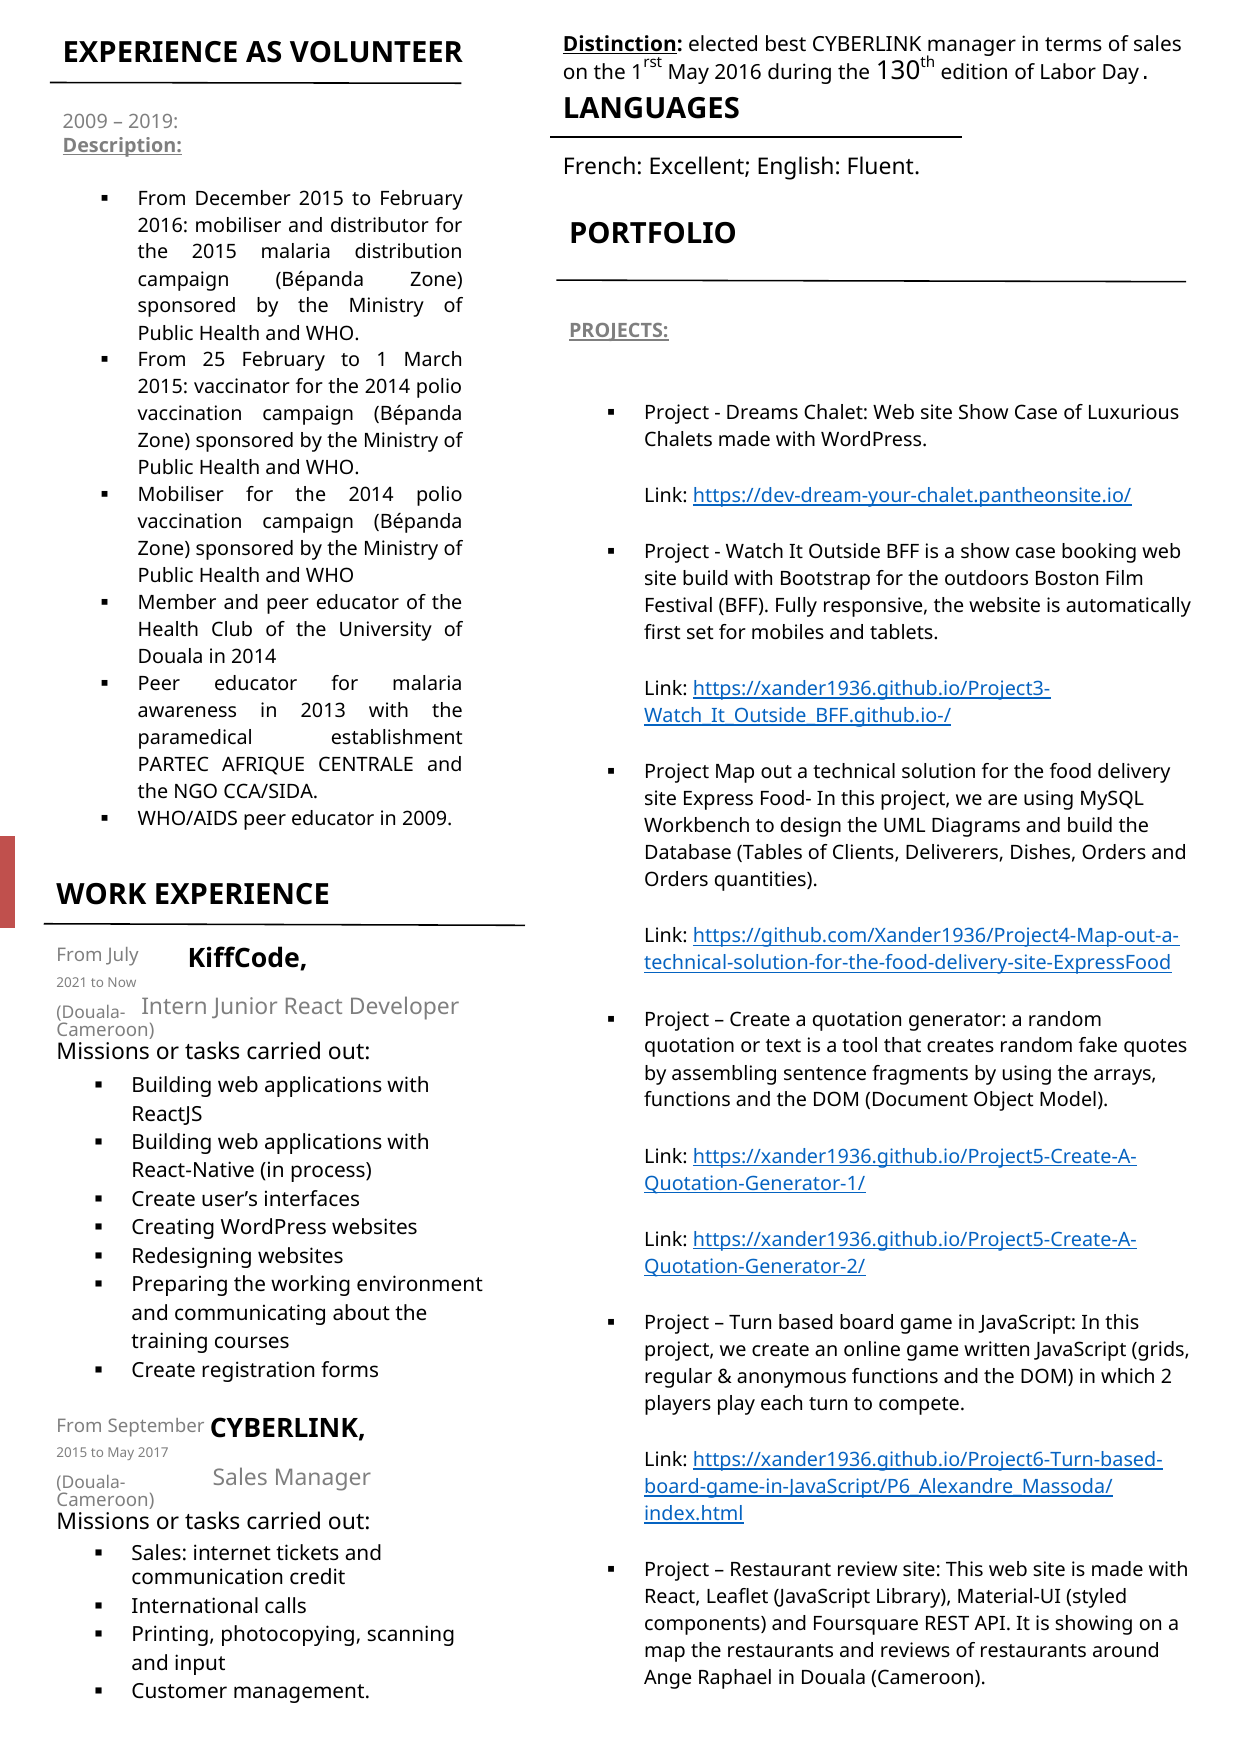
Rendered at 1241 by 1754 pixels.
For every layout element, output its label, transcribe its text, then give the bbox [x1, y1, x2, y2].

list Building web applications with React-Native (in process) [94, 1127, 488, 1184]
text Cameroon) [56, 1021, 488, 1040]
text 2015 to May 2017 [56, 1446, 488, 1460]
text LANGUAGES [563, 87, 1198, 127]
list Project - Watch It Outside BFF is a show case booking web site build with Bootstrap for the outdoors Boston Film Festival (BFF). Fully responsive, the website is automatically first set for mobiles and tablets. [606, 537, 1198, 645]
list Customer management. [94, 1676, 488, 1704]
text EXPERIENCE AS VOLUNTEER [56, 31, 488, 71]
list Project – Turn based board game in JavaScript: In this project, we create an online game written JavaScript (grids, regular & anonymous functions and the DOM) in which 2 players play each turn to compete. [606, 1308, 1198, 1416]
list International calls [94, 1591, 488, 1619]
list WHO/AIDS peer educator in 2009. [100, 804, 463, 831]
text (Douala- Intern Junior React Developer [56, 990, 488, 1021]
list Mobiliser for the 2014 polio vaccination campaign (Bépanda Zone) sponsored by the Ministry of Public Health and WHO [100, 481, 463, 588]
list From 25 February to 1 March 2015: vaccinator for the 2014 polio vaccination campaign (Bépanda Zone) sponsored by the Ministry of Public Health and WHO. [100, 346, 463, 481]
list Peer educator for malaria awareness in 2013 with the paramedical establishment PARTEC AFRIQUE CENTRALE and the NGO CCA/SIDA. [100, 669, 463, 804]
text Missions or tasks carried out: [56, 1040, 488, 1064]
list Sales: internet tickets and communication credit [94, 1541, 488, 1591]
list Member and peer educator of the Health Club of the University of Douala in 2014 [100, 588, 463, 669]
text Link: https://dev-dream-your-chalet.pantheonsite.io/ [644, 481, 1198, 508]
text From September CYBERLINK, [56, 1383, 488, 1444]
text Link: https://xander1936.github.io/Project5-Create-A-Quotation-Generator-2/ [644, 1225, 1198, 1279]
list Project Map out a technical solution for the food delivery site Express Food- In this project, we are using MySQL Workbench to design the UML Diagrams and build the Database (Tables of Clients, Deliverers, Dishes, Orders and Orders quantities). [606, 758, 1198, 892]
text Link: https://xander1936.github.io/Project3-Watch_It_Outside_BFF.github.io-/ [644, 674, 1198, 728]
list Create user’s interfaces [94, 1184, 488, 1212]
text (Douala- Sales Manager [56, 1460, 488, 1491]
list Project – Restaurant review site: This web site is made with React, Leaflet (JavaScript Library), Material-UI (styled components) and Foursquare REST API. It is showing on a map the restaurants and reviews of restaurants around Ange Raphael in Douala (Cameroon). [606, 1555, 1198, 1690]
text Missions or tasks carried out: [56, 1511, 488, 1534]
text Link: https://xander1936.github.io/Project5-Create-A-Quotation-Generator-1/ [644, 1142, 1198, 1196]
list Creating WordPress websites [94, 1212, 488, 1241]
list Create registration forms [94, 1355, 488, 1383]
text French: Excellent; English: Fluent. [563, 150, 1198, 181]
list Redesigning websites [94, 1241, 488, 1269]
text Distinction: elected best CYBERLINK manager in terms of sales on the 1rst May 2016 during the 130th edition of Labor Day. [563, 31, 1194, 87]
text Cameroon) [56, 1491, 488, 1511]
text From July KiffCode, [56, 913, 488, 974]
text PROJECTS: [569, 318, 1173, 342]
list Building web applications with ReactJS [94, 1070, 488, 1127]
list From December 2015 to February 2016: mobiliser and distributor for the 2015 malaria distribution campaign (Bépanda Zone) sponsored by the Ministry of Public Health and WHO. [100, 184, 463, 346]
text 2021 to Now [56, 976, 488, 990]
text 2009 – 2019: [62, 109, 463, 133]
list Project – Create a quotation generator: a random quotation or text is a tool that creates random fake quotes by assembling sentence fragments by using the arrays, functions and the DOM (Document Object Model). [606, 1005, 1198, 1113]
list Printing, photocopying, scanning and input [94, 1619, 488, 1676]
text Description: [62, 133, 463, 157]
list Project - Dreams Chalet: Web site Show Case of Luxurious Chalets made with WordPress. [606, 398, 1198, 452]
text PORTFOLIO [563, 213, 1198, 252]
text Link: https://github.com/Xander1936/Project4-Map-out-a-technical-solution-for-the-food-delivery-site-ExpressFood [644, 922, 1198, 976]
text WORK EXPERIENCE [56, 873, 488, 913]
list Preparing the working environment and communicating about the training courses [94, 1269, 488, 1355]
text Link: https://xander1936.github.io/Project6-Turn-based-board-game-in-JavaScript/P6_Alexandre_Massoda/index.html [644, 1445, 1198, 1526]
